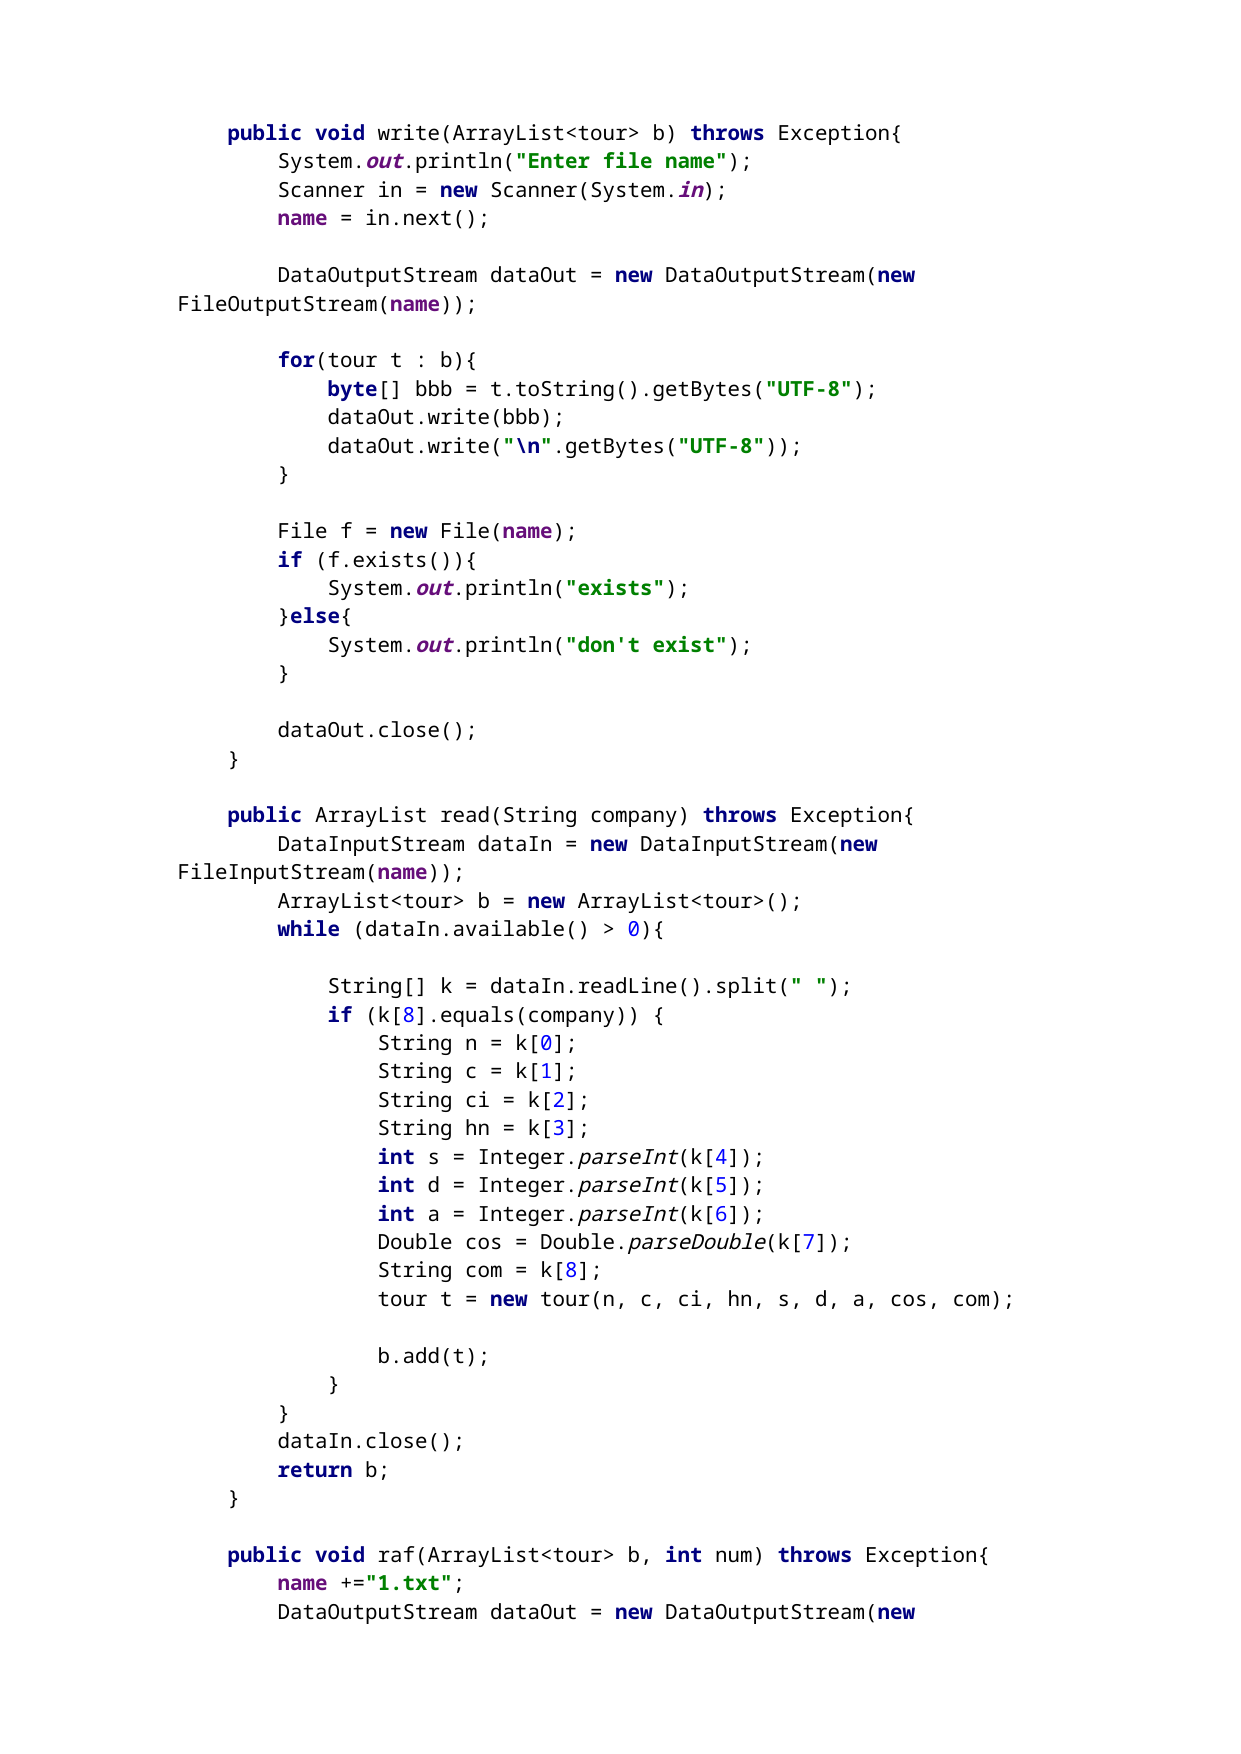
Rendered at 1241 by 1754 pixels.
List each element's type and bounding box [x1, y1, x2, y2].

text [177, 118, 1152, 1625]
